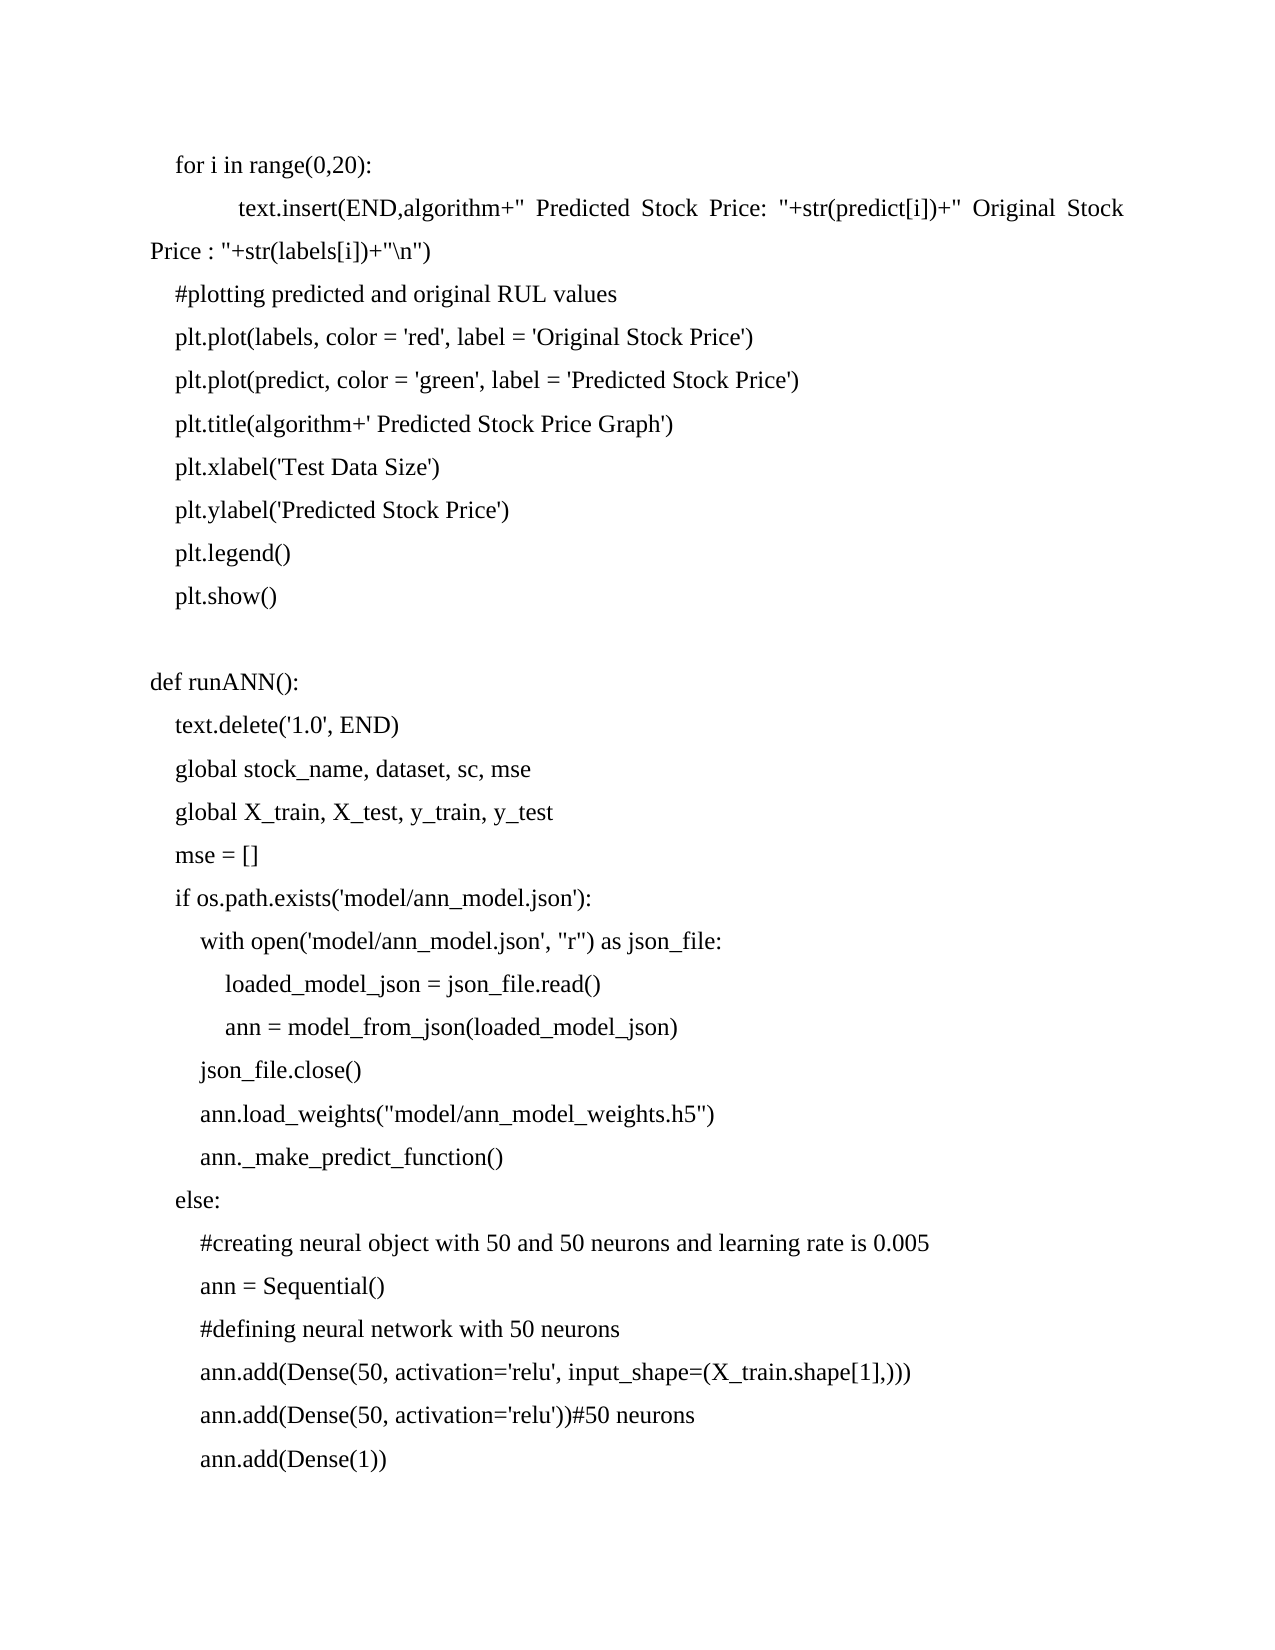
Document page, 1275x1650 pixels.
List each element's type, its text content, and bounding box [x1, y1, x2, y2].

text for i in range(0,20): [150, 150, 1125, 179]
text #plotting predicted and original RUL values [150, 279, 1125, 308]
text plt.plot(predict, color = 'green', label = 'Predicted Stock Price') [150, 366, 1125, 394]
text text.delete('1.0', END) [150, 711, 1125, 739]
text ann._make_predict_function() [150, 1142, 1125, 1171]
text global stock_name, dataset, sc, mse [150, 754, 1125, 782]
text ann = model_from_json(loaded_model_json) [150, 1012, 1125, 1041]
text #creating neural object with 50 and 50 neurons and learning rate is 0.005 [150, 1228, 1125, 1257]
text plt.xlabel('Test Data Size') [150, 452, 1125, 481]
text text.insert(END,algorithm+" Predicted Stock Price: "+str(predict[i])+" Original Stock Price : "+str(labels[i])+"\n") [150, 193, 1125, 265]
text json_file.close() [150, 1056, 1125, 1084]
text plt.ylabel('Predicted Stock Price') [150, 495, 1125, 524]
text ann.add(Dense(50, activation='relu', input_shape=(X_train.shape[1],))) [150, 1357, 1125, 1386]
text plt.plot(labels, color = 'red', label = 'Original Stock Price') [150, 322, 1125, 351]
text ann = Sequential() [150, 1271, 1125, 1300]
text loaded_model_json = json_file.read() [150, 969, 1125, 998]
text ann.add(Dense(1)) [150, 1444, 1125, 1472]
text ann.add(Dense(50, activation='relu'))#50 neurons [150, 1401, 1125, 1429]
text with open('model/ann_model.json', "r") as json_file: [150, 926, 1125, 955]
text global X_train, X_test, y_train, y_test [150, 797, 1125, 826]
text #defining neural network with 50 neurons [150, 1314, 1125, 1343]
text plt.title(algorithm+' Predicted Stock Price Graph') [150, 409, 1125, 437]
text plt.show() [150, 581, 1125, 610]
text ann.load_weights("model/ann_model_weights.h5") [150, 1099, 1125, 1127]
text plt.legend() [150, 538, 1125, 567]
text if os.path.exists('model/ann_model.json'): [150, 883, 1125, 912]
text mse = [] [150, 840, 1125, 869]
text else: [150, 1185, 1125, 1214]
text def runANN(): [150, 667, 1125, 696]
